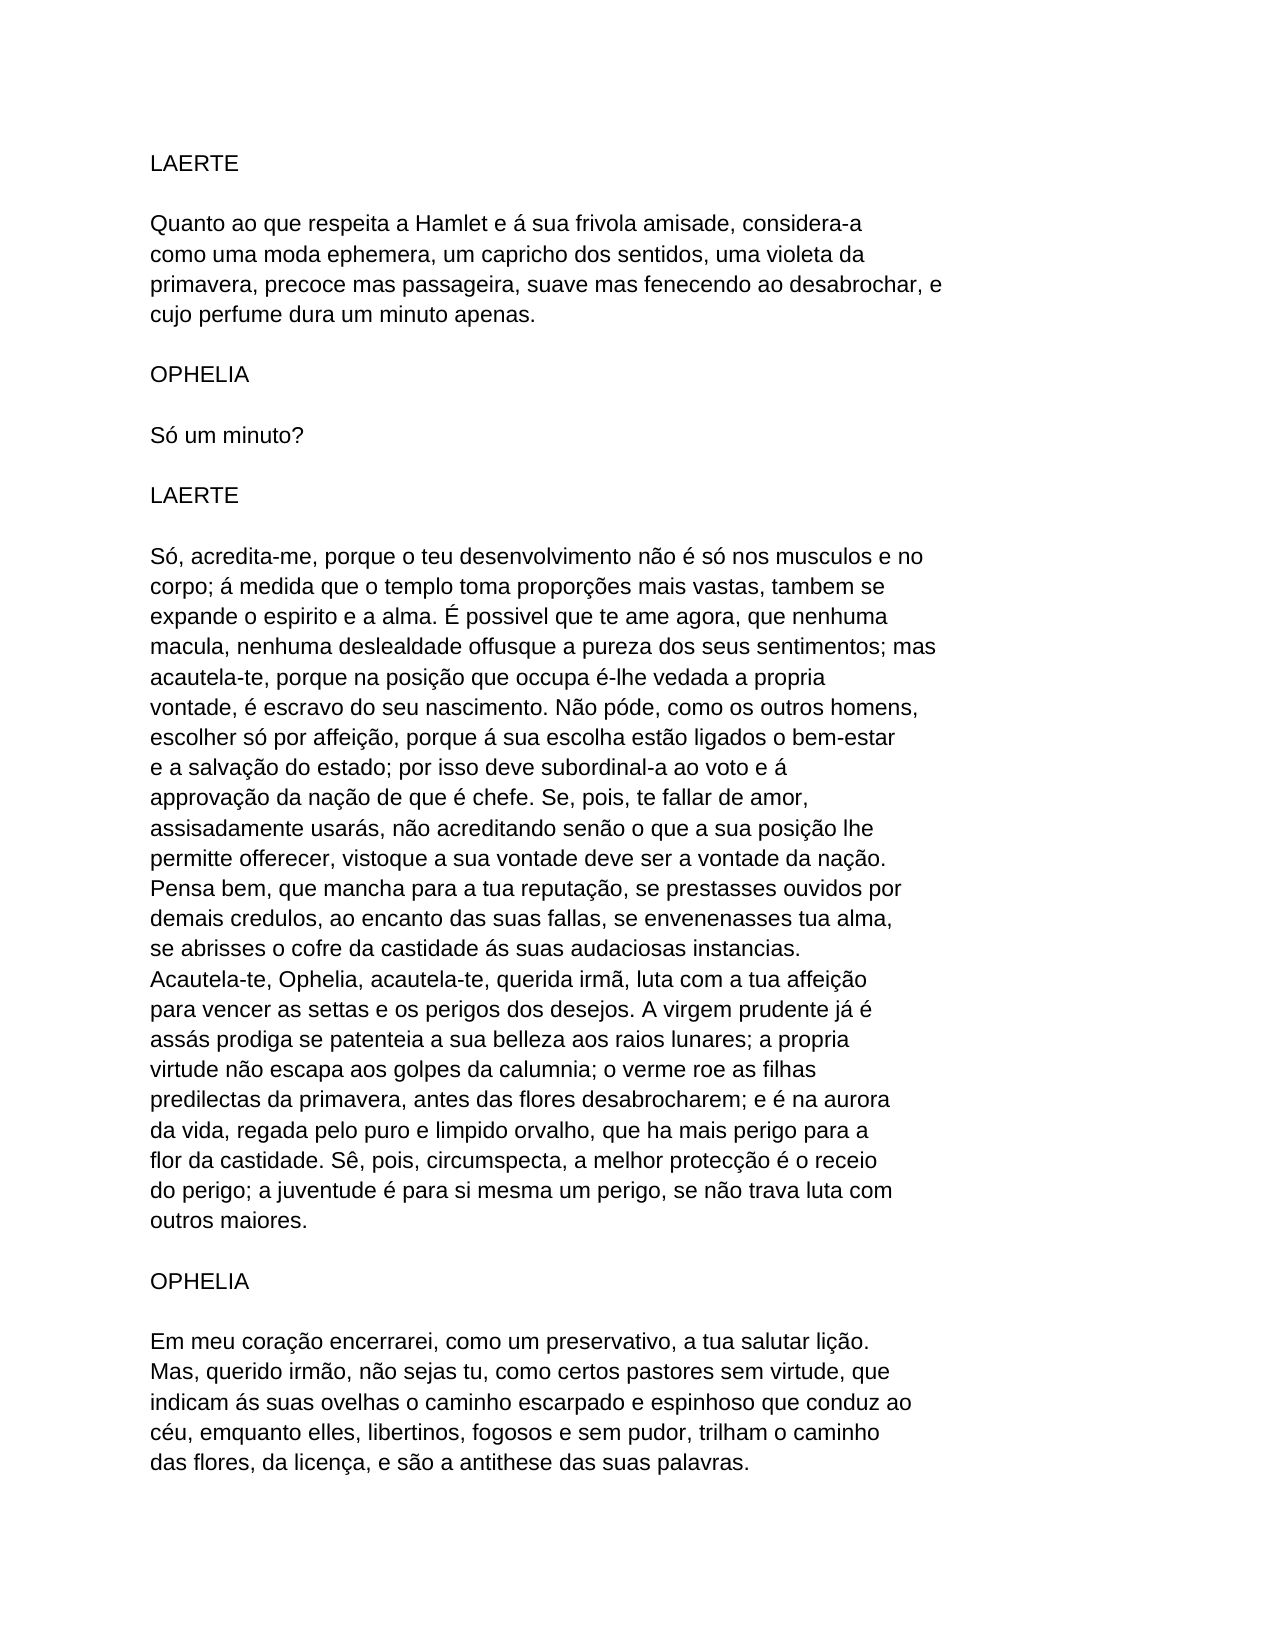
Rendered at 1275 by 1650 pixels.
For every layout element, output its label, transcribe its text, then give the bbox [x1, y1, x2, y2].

text assás prodiga se patenteia a sua belleza aos raios lunares; a propria [150, 1026, 1125, 1052]
text expande o espirito e a alma. É possivel que te ame agora, que nenhuma [150, 603, 1125, 629]
text virtude não escapa aos golpes da calumnia; o verme roe as filhas [150, 1056, 1125, 1083]
text Só um minuto? [150, 422, 1125, 448]
text permitte offerecer, vistoque a sua vontade deve ser a vontade da nação. [150, 845, 1125, 871]
text do perigo; a juventude é para si mesma um perigo, se não trava luta com [150, 1177, 1125, 1203]
text cujo perfume dura um minuto apenas. [150, 301, 1125, 327]
text Em meu coração encerrarei, como um preservativo, a tua salutar lição. [150, 1328, 1125, 1354]
text da vida, regada pelo puro e limpido orvalho, que ha mais perigo para a [150, 1117, 1125, 1143]
text flor da castidade. Sê, pois, circumspecta, a melhor protecção é o receio [150, 1147, 1125, 1173]
text Pensa bem, que mancha para a tua reputação, se prestasses ouvidos por [150, 875, 1125, 901]
text LAERTE [150, 150, 1125, 176]
text macula, nenhuma deslealdade offusque a pureza dos seus sentimentos; mas [150, 633, 1125, 660]
text para vencer as settas e os perigos dos desejos. A virgem prudente já é [150, 996, 1125, 1022]
text LAERTE [150, 482, 1125, 509]
text e a salvação do estado; por isso deve subordinal-a ao voto e á [150, 754, 1125, 781]
text OPHELIA [150, 1268, 1125, 1294]
text primavera, precoce mas passageira, suave mas fenecendo ao desabrochar, e [150, 271, 1125, 297]
text Mas, querido irmão, não sejas tu, como certos pastores sem virtude, que [150, 1358, 1125, 1385]
text como uma moda ephemera, um capricho dos sentidos, uma violeta da [150, 241, 1125, 267]
text demais credulos, ao encanto das suas fallas, se envenenasses tua alma, [150, 905, 1125, 932]
text escolher só por affeição, porque á sua escolha estão ligados o bem-estar [150, 724, 1125, 750]
text vontade, é escravo do seu nascimento. Não póde, como os outros homens, [150, 694, 1125, 720]
text Quanto ao que respeita a Hamlet e á sua frivola amisade, considera-a [150, 210, 1125, 237]
text Acautela-te, Ophelia, acautela-te, querida irmã, luta com a tua affeição [150, 966, 1125, 992]
text acautela-te, porque na posição que occupa é-lhe vedada a propria [150, 663, 1125, 690]
text OPHELIA [150, 361, 1125, 388]
text indicam ás suas ovelhas o caminho escarpado e espinhoso que conduz ao [150, 1388, 1125, 1415]
text outros maiores. [150, 1207, 1125, 1234]
text se abrisses o cofre da castidade ás suas audaciosas instancias. [150, 935, 1125, 962]
text céu, emquanto elles, libertinos, fogosos e sem pudor, trilham o caminho [150, 1419, 1125, 1445]
text assisadamente usarás, não acreditando senão o que a sua posição lhe [150, 814, 1125, 841]
text Só, acredita-me, porque o teu desenvolvimento não é só nos musculos e no [150, 543, 1125, 569]
text approvação da nação de que é chefe. Se, pois, te fallar de amor, [150, 784, 1125, 811]
text das flores, da licença, e são a antithese das suas palavras. [150, 1449, 1125, 1475]
text predilectas da primavera, antes das flores desabrocharem; e é na aurora [150, 1086, 1125, 1113]
text corpo; á medida que o templo toma proporções mais vastas, tambem se [150, 573, 1125, 599]
